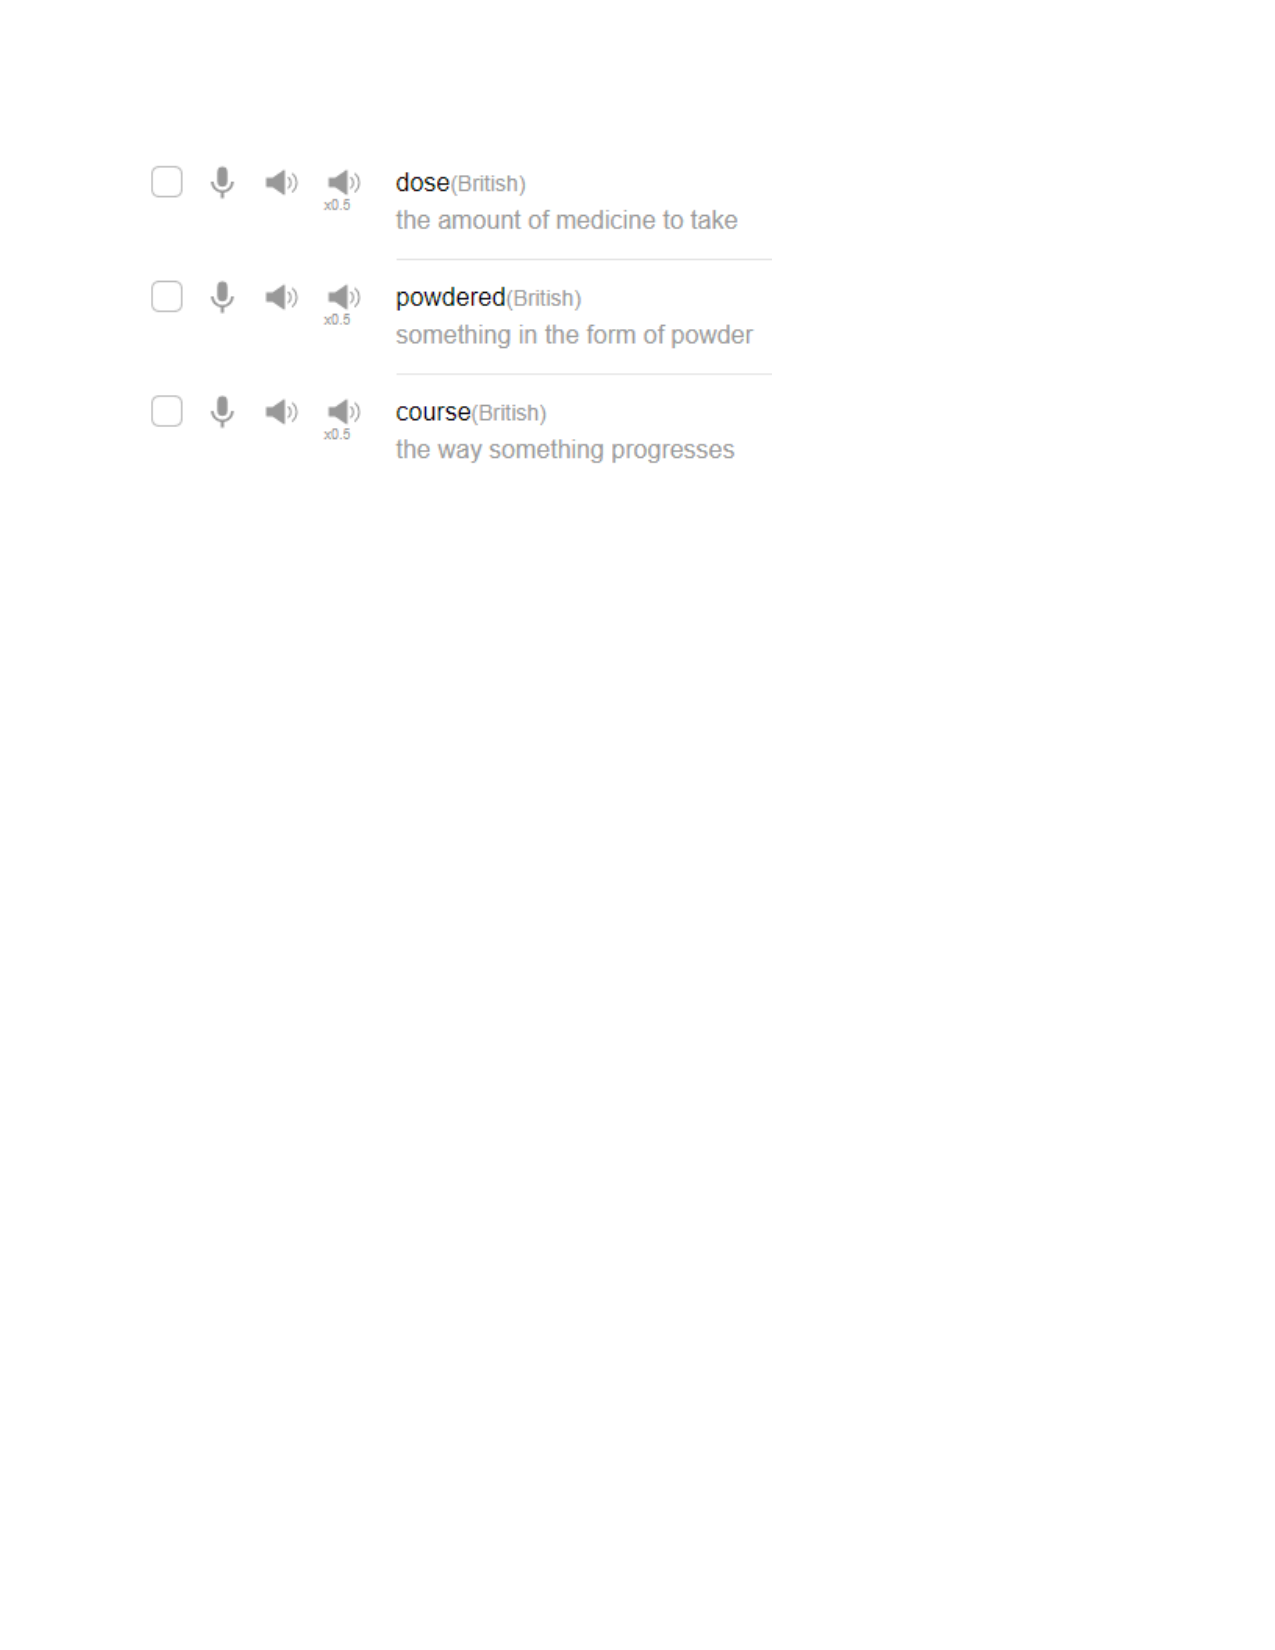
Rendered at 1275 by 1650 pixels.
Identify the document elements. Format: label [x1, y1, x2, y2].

picture [150, 150, 772, 471]
